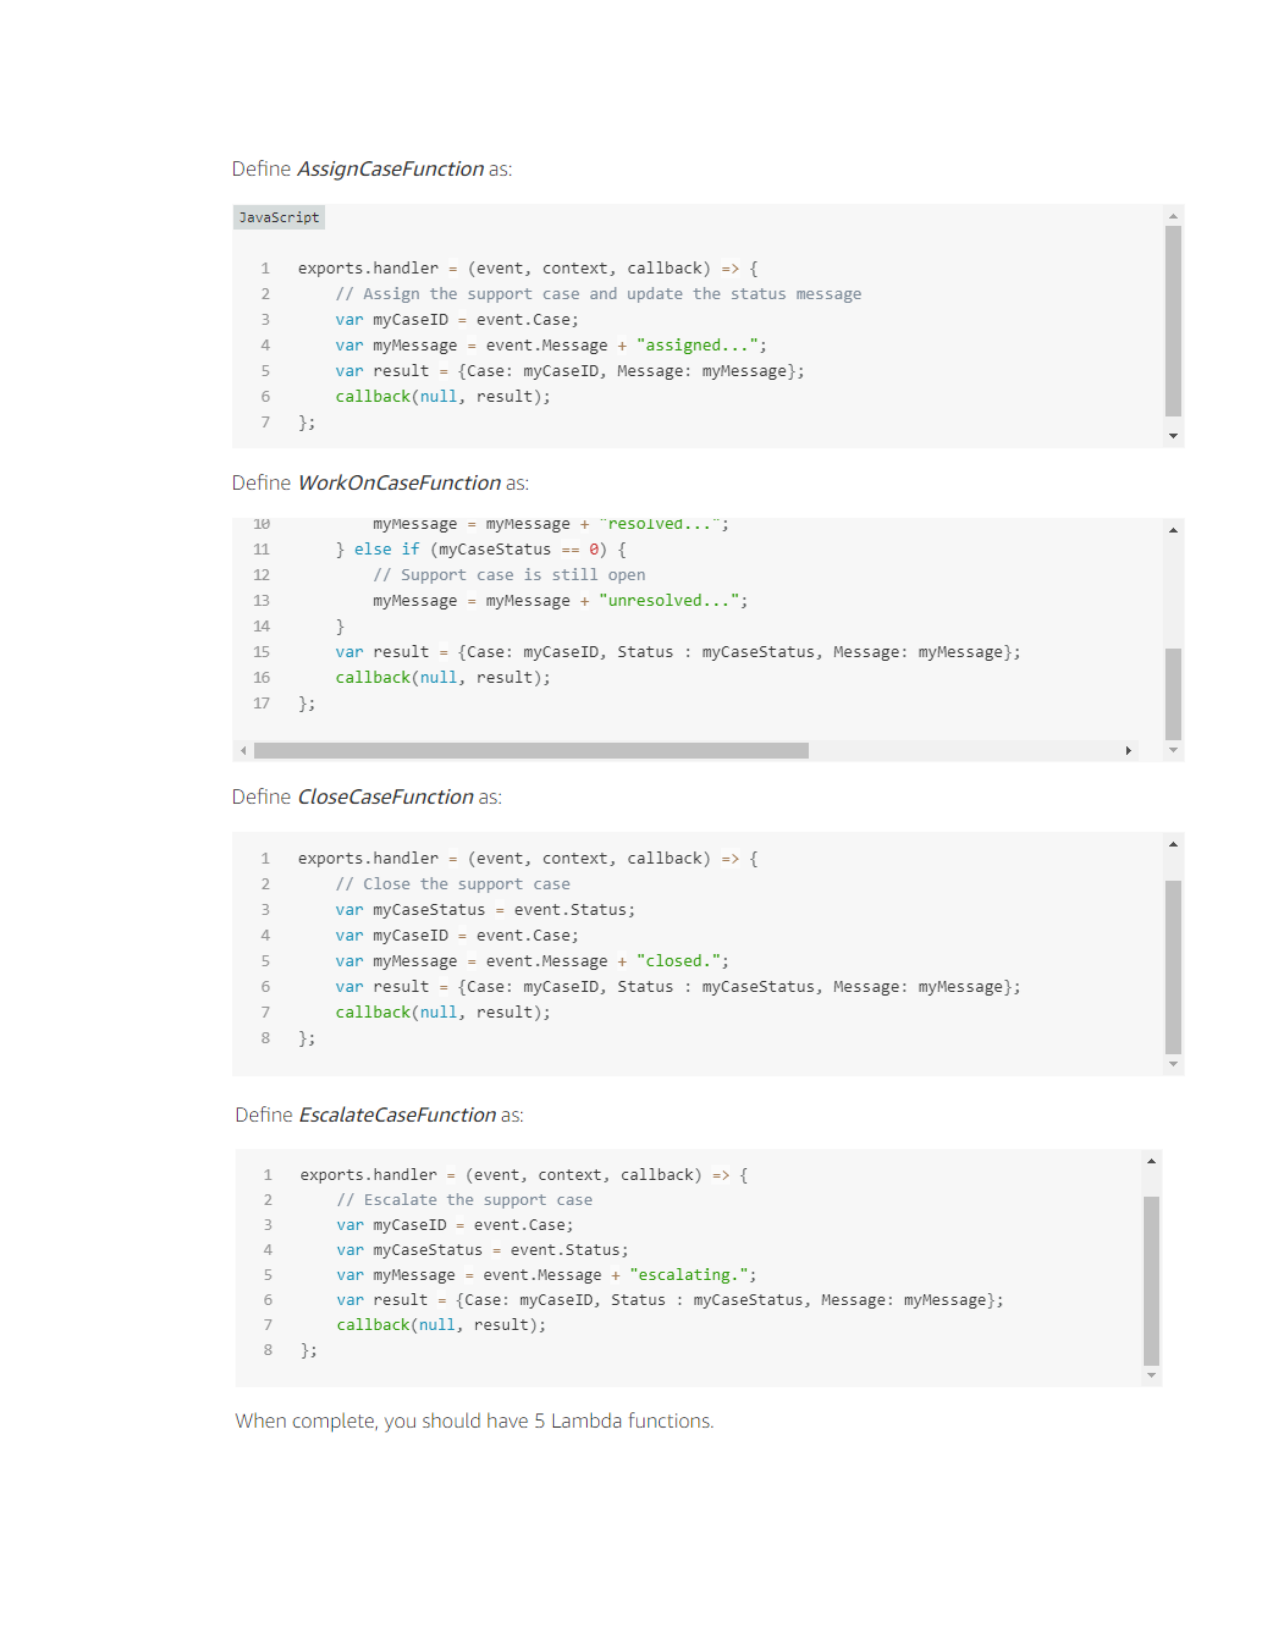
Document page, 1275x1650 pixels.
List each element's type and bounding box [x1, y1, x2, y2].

picture [225, 150, 1200, 1091]
picture [225, 1093, 1200, 1473]
